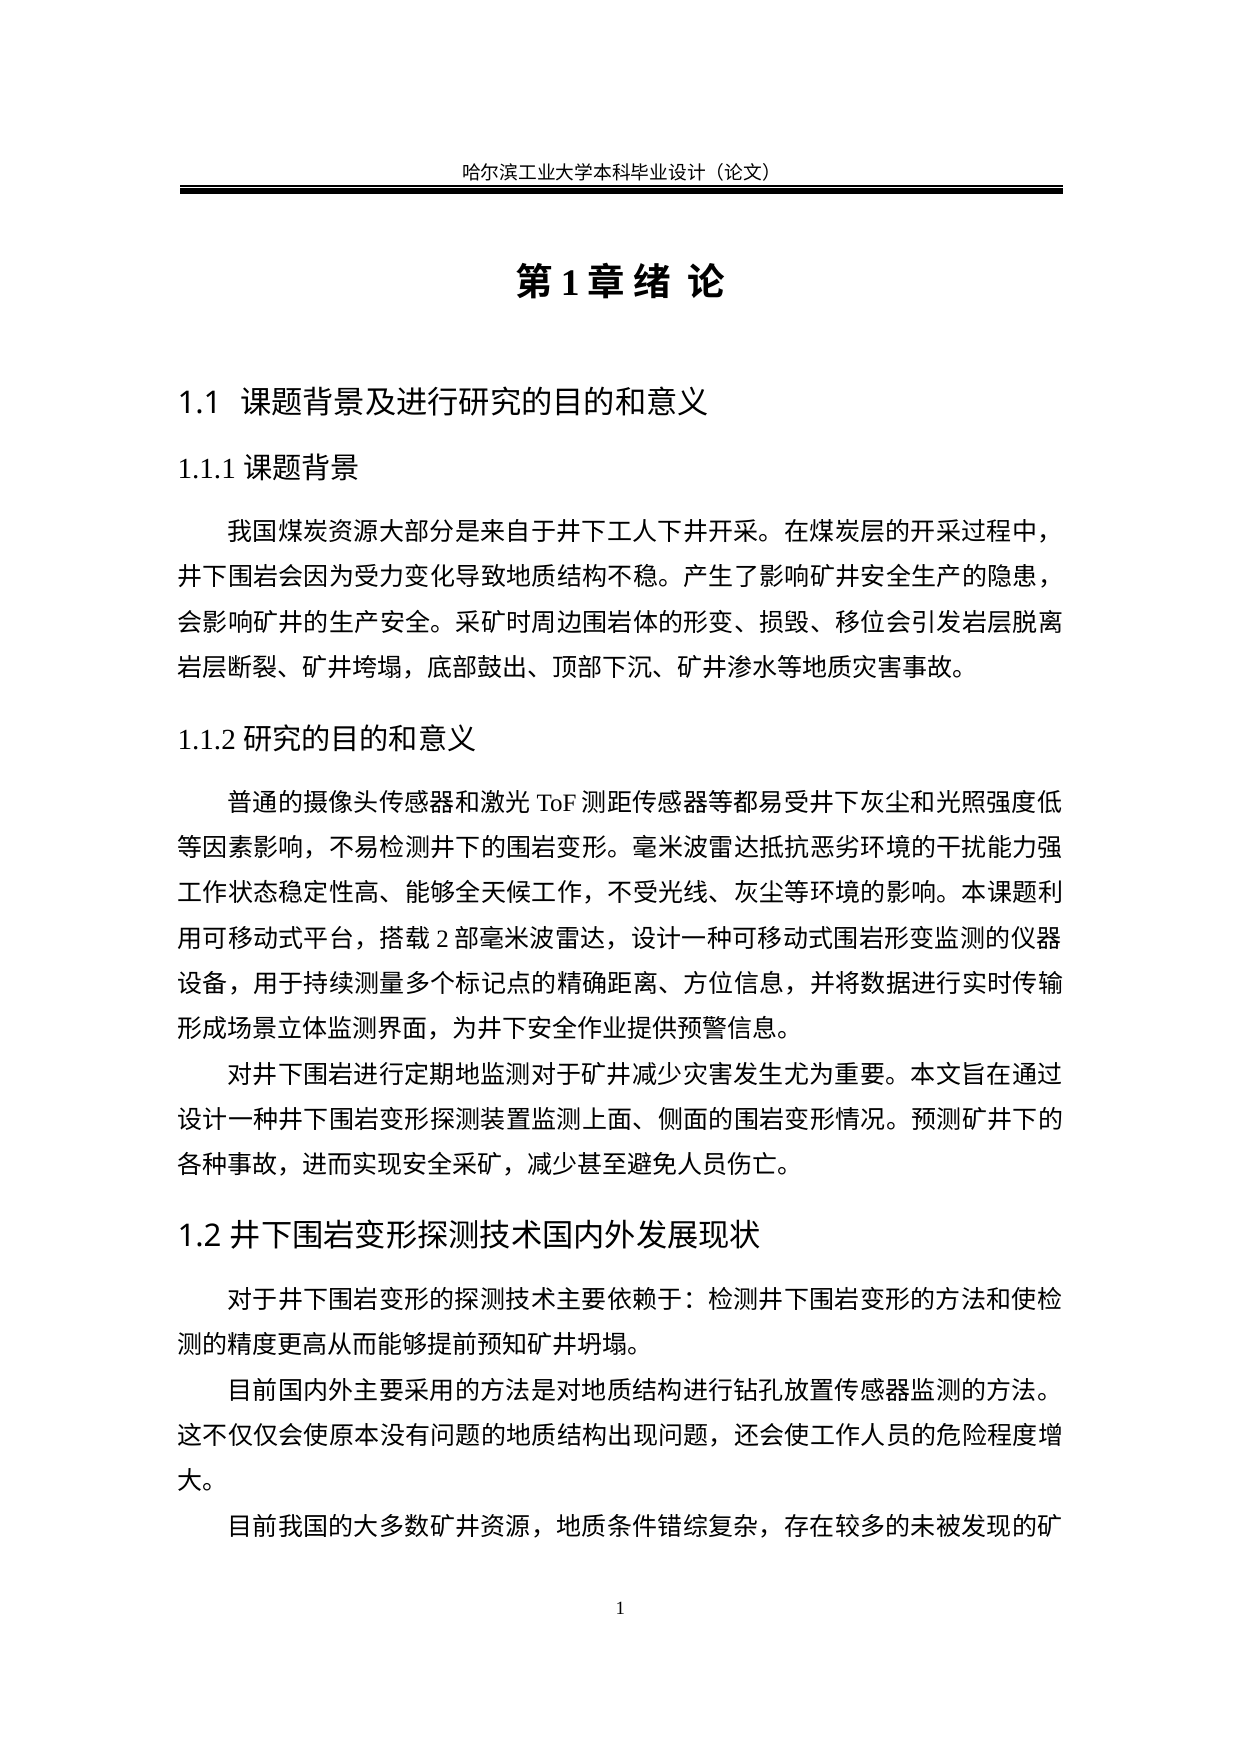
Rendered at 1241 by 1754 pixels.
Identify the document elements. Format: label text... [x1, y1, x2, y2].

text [177, 1506, 1063, 1542]
subtitle 课题背景及进行研究的目的和意义 [177, 382, 1063, 422]
text 对于井下围岩变形的探测技术主要依赖于：检测井下围岩变形的方法和使检测的精度更高从而能够提前预知矿井坍塌。 [177, 1279, 1063, 1361]
text 我国煤炭资源大部分是来自于井下工人下井开采。在煤炭层的开采过程中，井下围岩会因为受力变化导致地质结构不稳。产生了影响矿井安全生产的隐患，会影响矿井的生产安全。采矿时周边围岩体的形变、损毁、移位会引发岩层脱离、岩层断裂、矿井垮塌，底部鼓出、顶部下沉、矿井渗水等地质灾害事故。 [177, 511, 1063, 683]
text 第1章 绪 论 [177, 252, 1063, 306]
subtitle 1.1.1 课题背景 [177, 447, 1063, 486]
subtitle 1.2 井下围岩变形探测技术国内外发展现状 [177, 1215, 1063, 1254]
text 目前国内外主要采用的方法是对地质结构进行钻孔放置传感器监测的方法。这不仅仅会使原本没有问题的地质结构出现问题，还会使工作人员的危险程度增大。 [177, 1370, 1063, 1497]
text 对井下围岩进行定期地监测对于矿井减少灾害发生尤为重要。本文旨在通过设计一种井下围岩变形探测装置监测上面、侧面的围岩变形情况。预测矿井下的各种事故，进而实现安全采矿，减少甚至避免人员伤亡。 [177, 1054, 1063, 1181]
text 普通的摄像头传感器和激光ToF测距传感器等都易受井下灰尘和光照强度低等因素影响，不易检测井下的围岩变形。毫米波雷达抵抗恶劣环境的干扰能力强、工作状态稳定性高、能够全天候工作，不受光线、灰尘等环境的影响。本课题利用可移动式平台，搭载2部毫米波雷达，设计一种可移动式围岩形变监测的仪器设备，用于持续测量多个标记点的精确距离、方位信息，并将数据进行实时传输，形成场景立体监测界面，为井下安全作业提供预警信息。 [177, 782, 1063, 1045]
subtitle 1.1.2 研究的目的和意义 [177, 718, 1063, 757]
